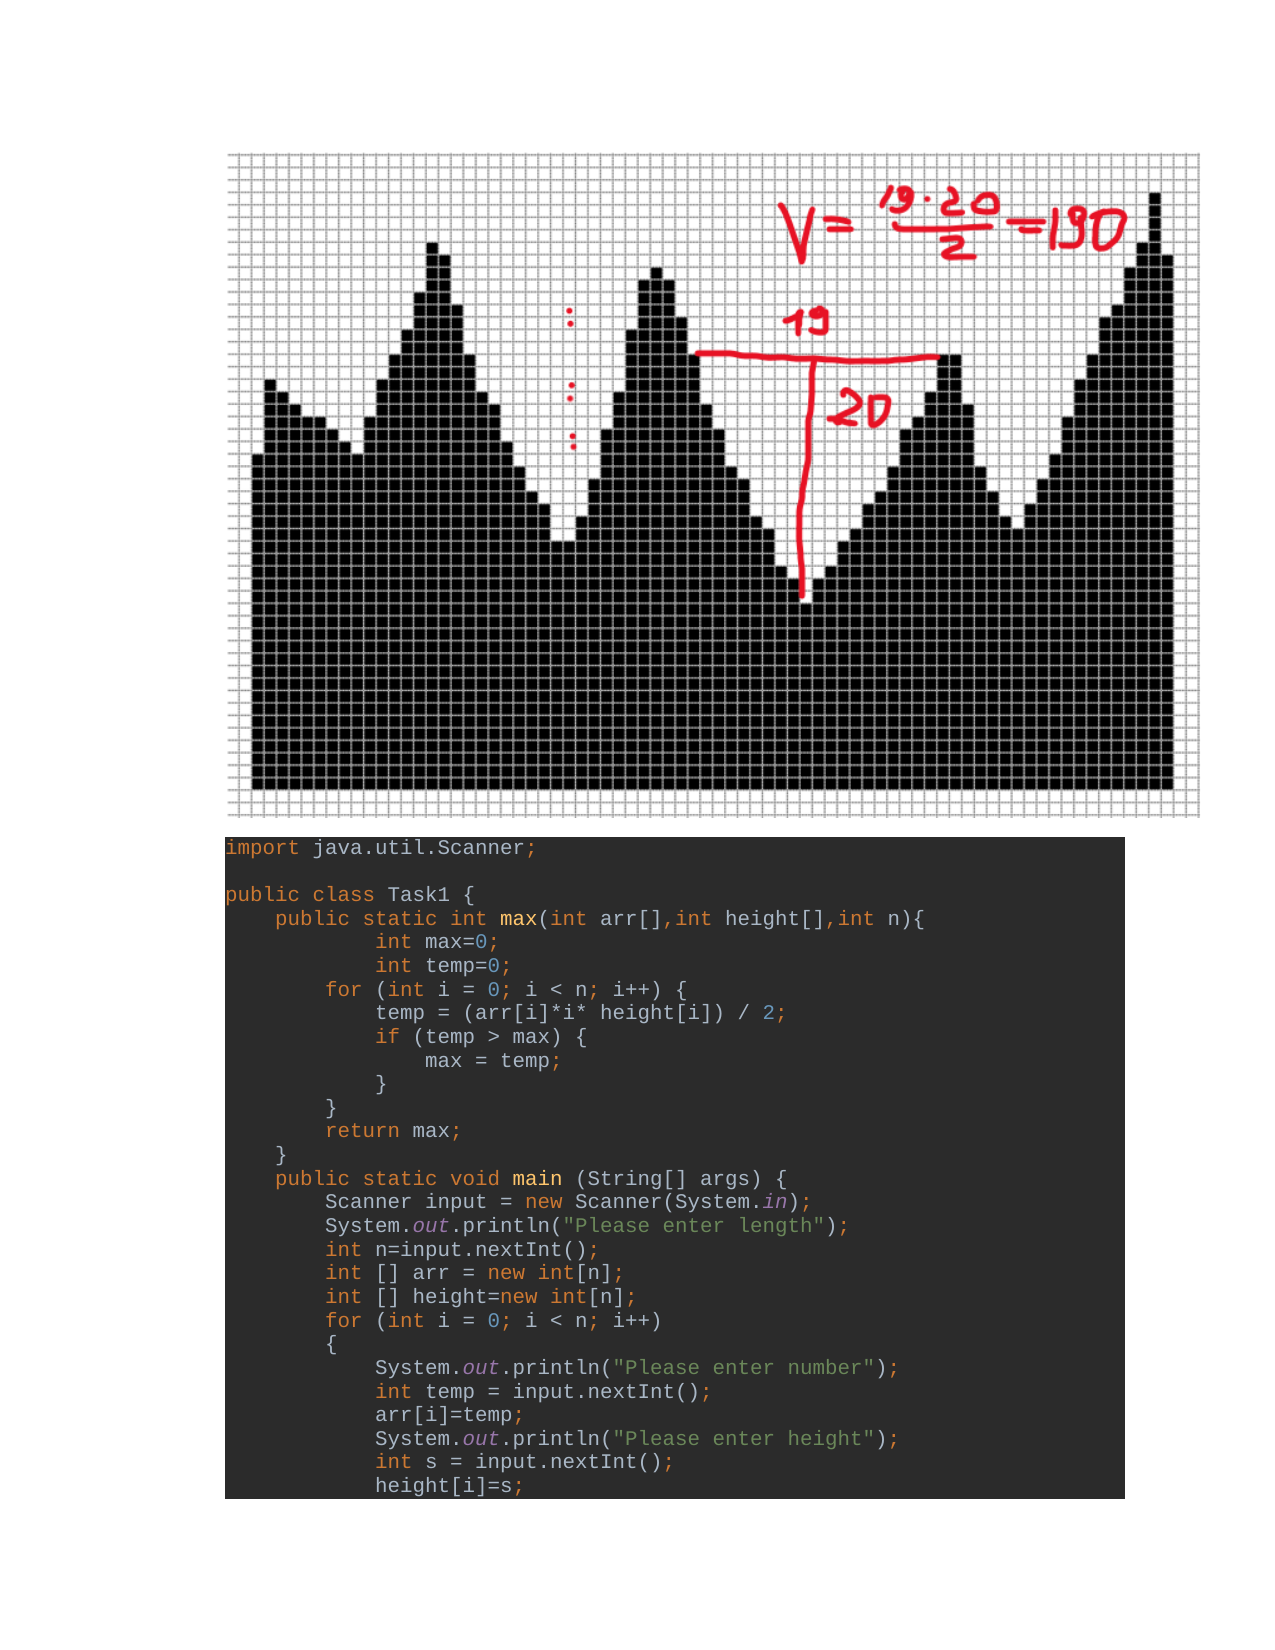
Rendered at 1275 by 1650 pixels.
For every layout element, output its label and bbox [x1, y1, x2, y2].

text [225, 837, 1125, 1499]
picture [225, 150, 1200, 818]
